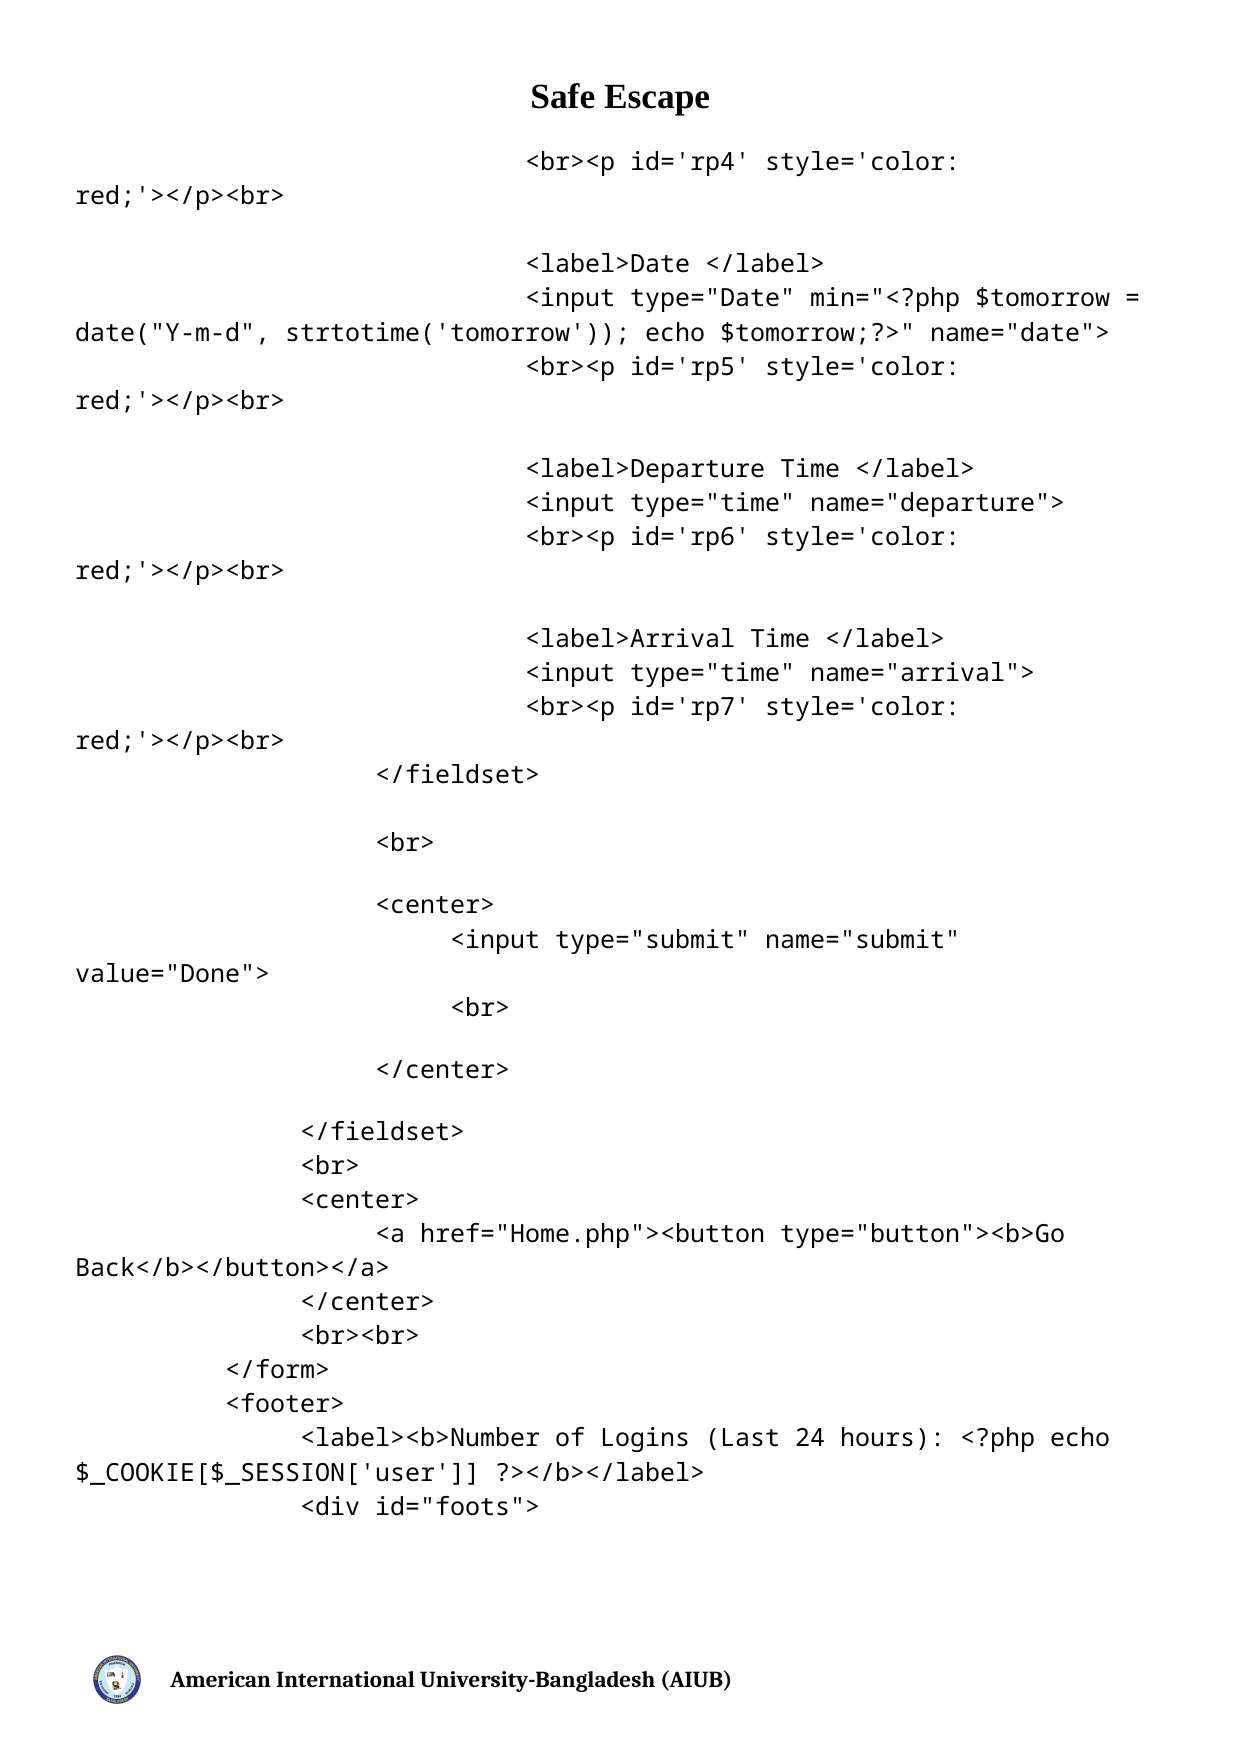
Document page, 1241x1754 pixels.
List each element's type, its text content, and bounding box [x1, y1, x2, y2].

text <br><p id='rp5' style='color: red;'></p><br> [75, 348, 1165, 416]
text <input type="time" name="departure"> [75, 484, 1165, 518]
text <label>Date </label> [75, 246, 1165, 280]
text <label>Arrival Time </label> [75, 621, 1165, 655]
text <br><p id='rp6' style='color: red;'></p><br> [75, 518, 1165, 587]
text <br> [75, 989, 1165, 1023]
text <footer> [75, 1386, 1165, 1420]
text <br><p id='rp4' style='color: red;'></p><br> [75, 144, 1165, 212]
text </fieldset> [75, 757, 1165, 791]
text <label>Departure Time </label> [75, 450, 1165, 484]
text </center> [75, 1051, 1165, 1086]
text </form> [75, 1352, 1165, 1386]
text </fieldset> [75, 1113, 1165, 1148]
text <input type="submit" name="submit" value="Done"> [75, 921, 1165, 989]
text <label><b>Number of Logins (Last 24 hours): <?php echo $_COOKIE[$_SESSION['user']] ?></b></label> [75, 1420, 1165, 1488]
text <center> [75, 1182, 1165, 1216]
text <br><br> [75, 1318, 1165, 1352]
text <input type="Date" min="<?php $tomorrow = date("Y-m-d", strtotime('tomorrow')); echo $tomorrow;?>" name="date"> [75, 280, 1165, 348]
text <a href="Home.php"><button type="button"><b>Go Back</b></button></a> [75, 1216, 1165, 1284]
text <br> [75, 1148, 1165, 1182]
text </center> [75, 1284, 1165, 1318]
text <div id="foots"> [75, 1488, 1165, 1522]
text <br><p id='rp7' style='color: red;'></p><br> [75, 689, 1165, 757]
picture [92, 1654, 142, 1705]
text <input type="time" name="arrival"> [75, 655, 1165, 689]
text <br> [75, 825, 1165, 859]
text <center> [75, 887, 1165, 921]
